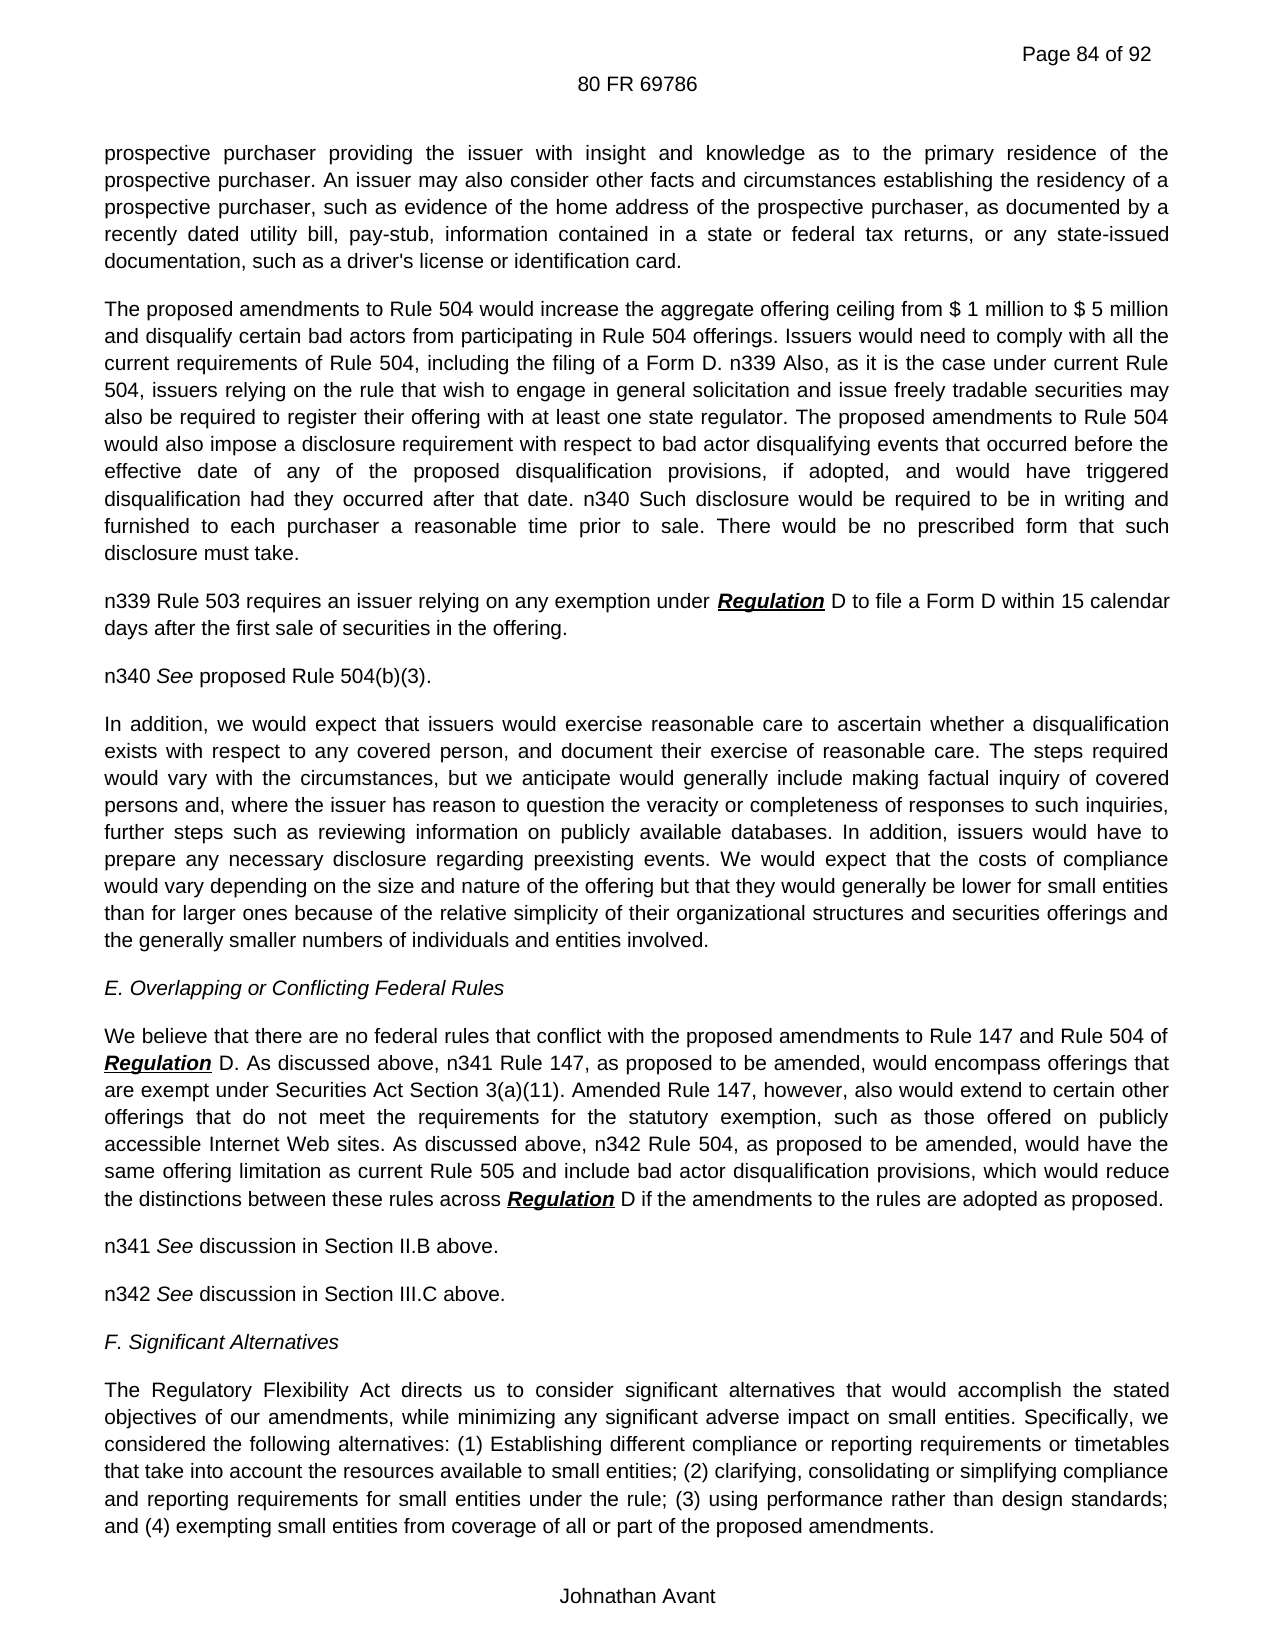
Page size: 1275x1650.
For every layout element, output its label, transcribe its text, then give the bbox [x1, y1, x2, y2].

text In addition, we would expect that issuers would exercise reasonable care to ascertain whether a disqualification exists with respect to any covered person, and document their exercise of reasonable care. The steps required would vary with the circumstances, but we anticipate would generally include making factual inquiry of covered persons and, where the issuer has reason to question the veracity or completeness of responses to such inquiries, further steps such as reviewing information on publicly available databases. In addition, issuers would have to prepare any necessary disclosure regarding preexisting events. We would expect that the costs of compliance would vary depending on the size and nature of the offering but that they would generally be lower for small entities than for larger ones because of the relative simplicity of their organizational structures and securities offerings and the generally smaller numbers of individuals and entities involved. [104, 708, 1171, 952]
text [104, 137, 1171, 273]
text E. Overlapping or Conflicting Federal Rules [104, 973, 1171, 1000]
text F. Significant Alternatives [104, 1327, 1171, 1354]
text The proposed amendments to Rule 504 would increase the aggregate offering ceiling from $ 1 million to $ 5 million and disqualify certain bad actors from participating in Rule 504 offerings. Issuers would need to comply with all the current requirements of Rule 504, including the filing of a Form D. n339 Also, as it is the case under current Rule 504, issuers relying on the rule that wish to engage in general solicitation and issue freely tradable securities may also be required to register their offering with at least one state regulator. The proposed amendments to Rule 504 would also impose a disclosure requirement with respect to bad actor disqualifying events that occurred before the effective date of any of the proposed disqualification provisions, if adopted, and would have triggered disqualification had they occurred after that date. n340 Such disclosure would be required to be in writing and furnished to each purchaser a reasonable time prior to sale. There would be no prescribed form that such disclosure must take. [104, 294, 1171, 564]
text We believe that there are no federal rules that conflict with the proposed amendments to Rule 147 and Rule 504 of Regulation D. As discussed above, n341 Rule 147, as proposed to be amended, would encompass offerings that are exempt under Securities Act Section 3(a)(11). Amended Rule 147, however, also would extend to certain other offerings that do not meet the requirements for the statutory exemption, such as those offered on publicly accessible Internet Web sites. As discussed above, n342 Rule 504, as proposed to be amended, would have the same offering limitation as current Rule 505 and include bad actor disqualification provisions, which would reduce the distinctions between these rules across Regulation D if the amendments to the rules are adopted as proposed. [104, 1021, 1171, 1210]
text The Regulatory Flexibility Act directs us to consider significant alternatives that would accomplish the stated objectives of our amendments, while minimizing any significant adverse impact on small entities. Specifically, we considered the following alternatives: (1) Establishing different compliance or reporting requirements or timetables that take into account the resources available to small entities; (2) clarifying, consolidating or simplifying compliance and reporting requirements for small entities under the rule; (3) using performance rather than design standards; and (4) exempting small entities from coverage of all or part of the proposed amendments. [104, 1375, 1171, 1537]
text n342 See discussion in Section III.C above. [104, 1279, 1171, 1306]
text n340 See proposed Rule 504(b)(3). [104, 660, 1171, 687]
text n341 See discussion in Section II.B above. [104, 1231, 1171, 1258]
text n339 Rule 503 requires an issuer relying on any exemption under Regulation D to file a Form D within 15 calendar days after the first sale of securities in the offering. [104, 585, 1171, 639]
